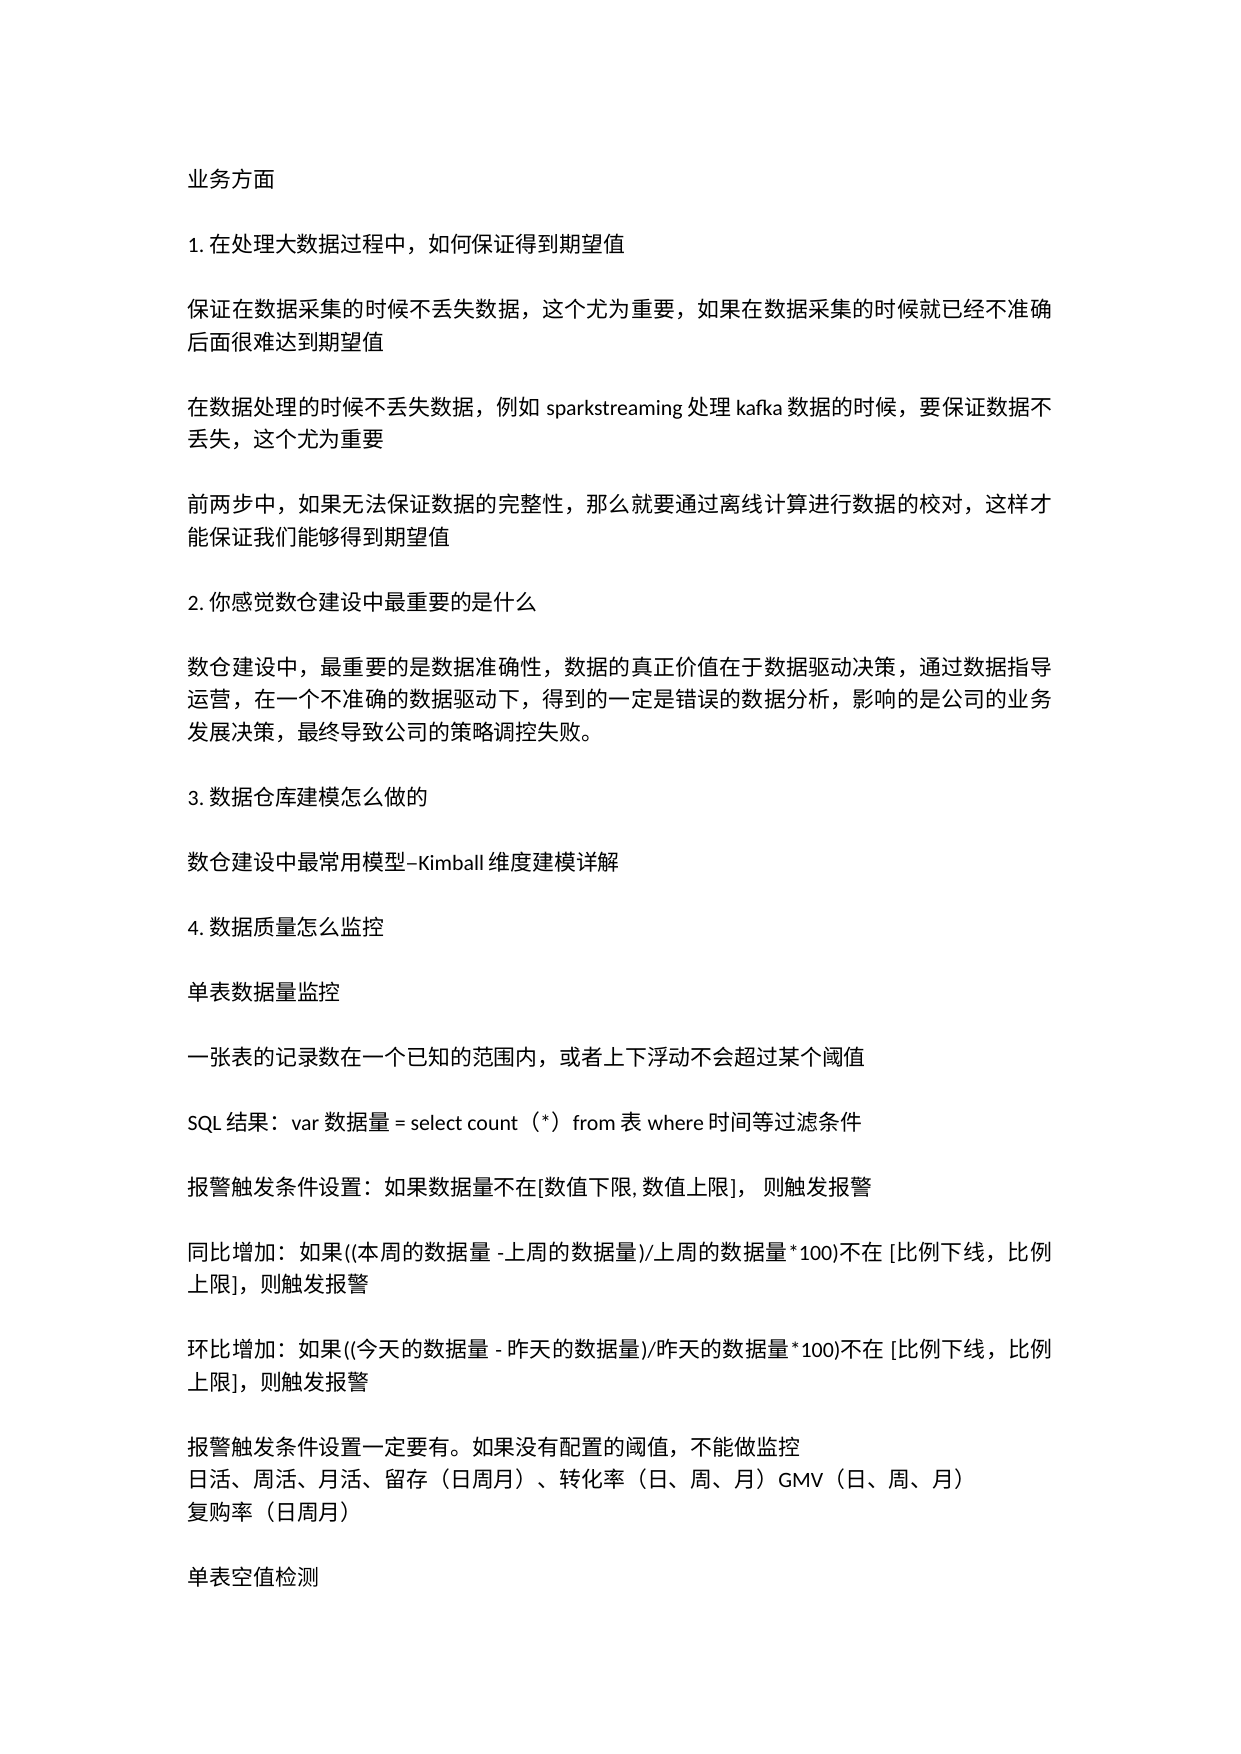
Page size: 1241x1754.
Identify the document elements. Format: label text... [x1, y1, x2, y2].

text 环比增加：如果((今天的数据量 - 昨天的数据量)/昨天的数据量*100)不在 [比例下线，比例上限]，则触发报警 [187, 1332, 1053, 1397]
text 前两步中，如果无法保证数据的完整性，那么就要通过离线计算进行数据的校对，这样才能保证我们能够得到期望值 [187, 487, 1053, 552]
text 在数据处理的时候不丢失数据，例如sparkstreaming处理kafka数据的时候，要保证数据不丢失，这个尤为重要 [187, 389, 1053, 454]
text 一张表的记录数在一个已知的范围内，或者上下浮动不会超过某个阈值 [187, 1039, 1053, 1072]
text 数仓建设中最常用模型–Kimball维度建模详解 [187, 844, 1053, 877]
text 数仓建设中，最重要的是数据准确性，数据的真正价值在于数据驱动决策，通过数据指导运营，在一个不准确的数据驱动下，得到的一定是错误的数据分析，影响的是公司的业务发展决策，最终导致公司的策略调控失败。 [187, 649, 1053, 747]
text 2. 你感觉数仓建设中最重要的是什么 [187, 584, 1053, 617]
text 业务方面 [187, 162, 1053, 194]
text 同比增加：如果((本周的数据量 -上周的数据量)/上周的数据量*100)不在 [比例下线，比例上限]，则触发报警 [187, 1234, 1053, 1299]
text 报警触发条件设置：如果数据量不在[数值下限, 数值上限]， 则触发报警 [187, 1169, 1053, 1202]
text 1. 在处理大数据过程中，如何保证得到期望值 [187, 227, 1053, 259]
text 4. 数据质量怎么监控 [187, 909, 1053, 942]
text SQL结果：var 数据量 = select count（*）from 表 where 时间等过滤条件 [187, 1104, 1053, 1137]
text 报警触发条件设置一定要有。如果没有配置的阈值，不能做监控 [187, 1429, 1053, 1462]
text 单表数据量监控 [187, 974, 1053, 1007]
text 3. 数据仓库建模怎么做的 [187, 779, 1053, 812]
text 日活、周活、月活、留存（日周月）、转化率（日、周、月）GMV（日、周、月） [187, 1462, 1053, 1494]
text 单表空值检测 [187, 1559, 1053, 1592]
text 保证在数据采集的时候不丢失数据，这个尤为重要，如果在数据采集的时候就已经不准确，后面很难达到期望值 [187, 292, 1053, 357]
text 复购率（日周月） [187, 1494, 1053, 1527]
